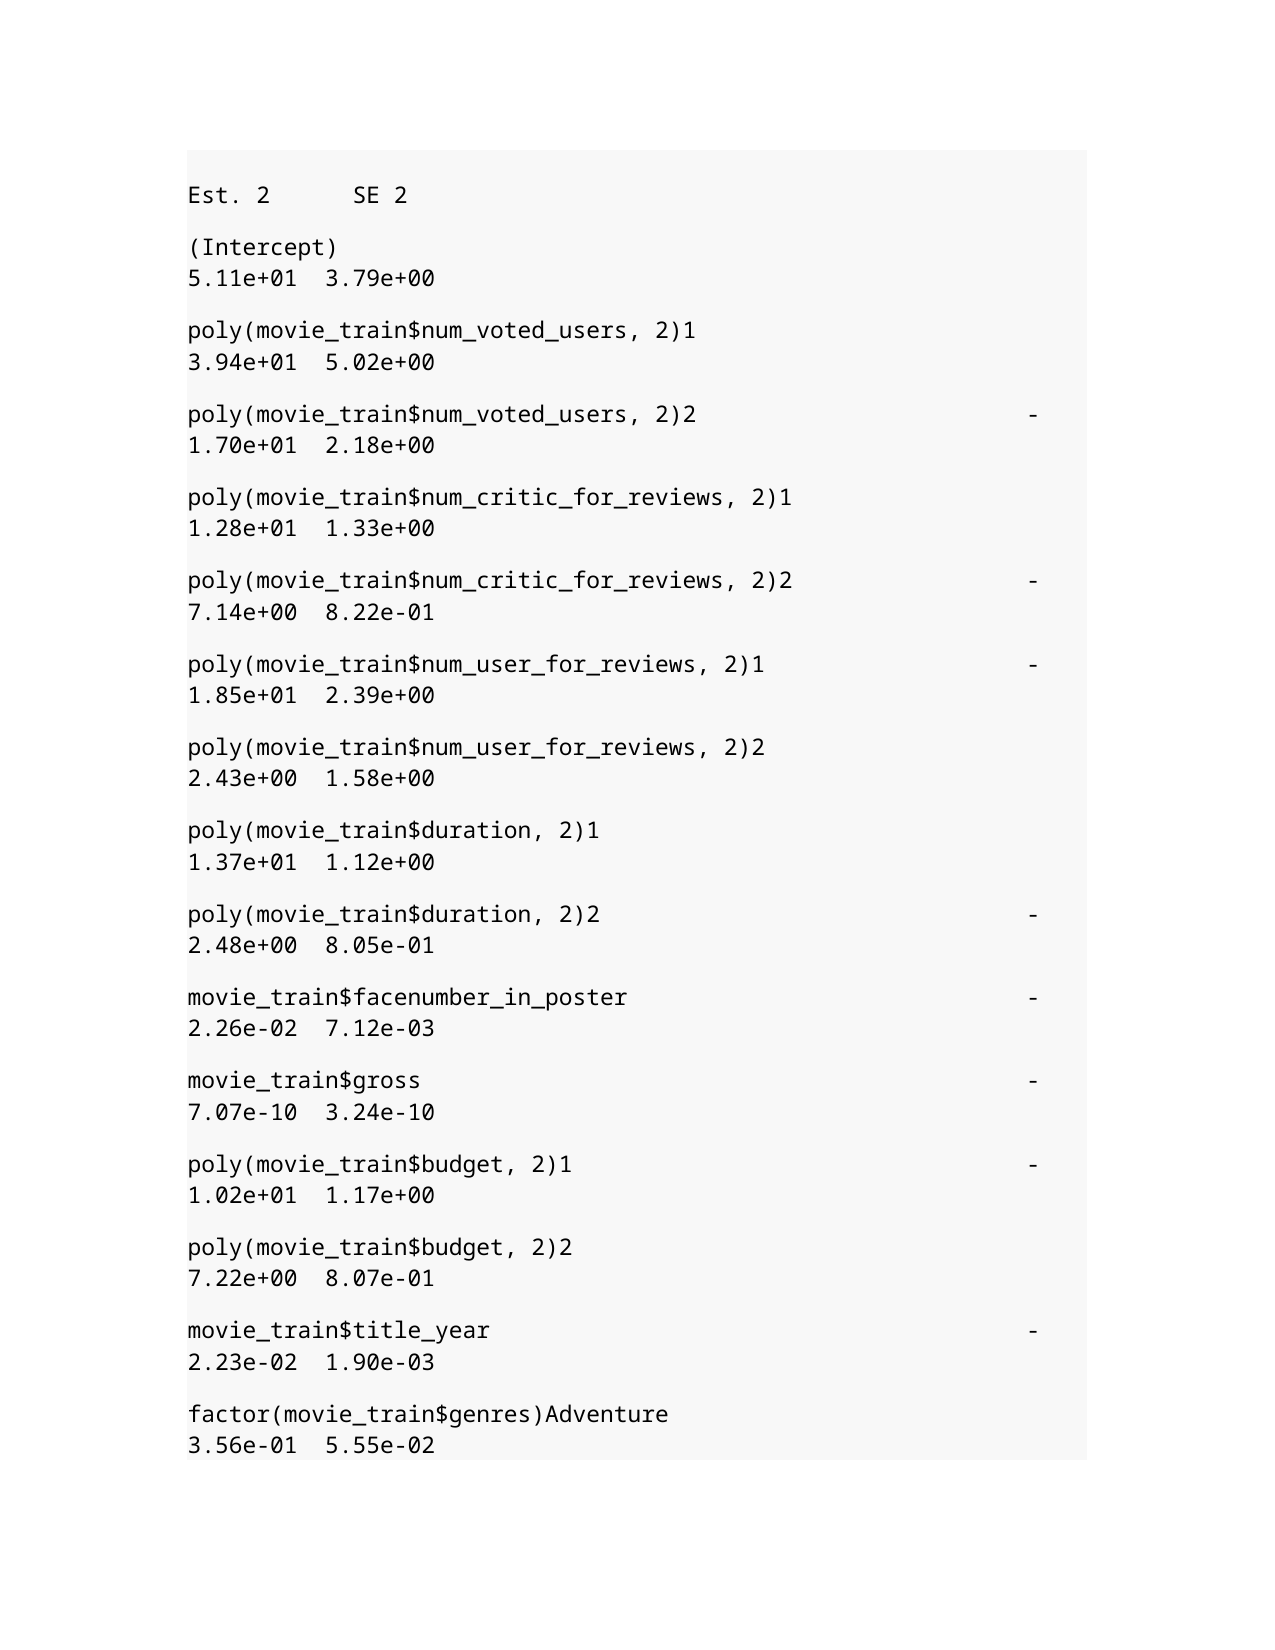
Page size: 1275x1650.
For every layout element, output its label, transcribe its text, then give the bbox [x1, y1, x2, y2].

text poly(movie_train$duration, 2)1 1.37e+01 1.12e+00 [187, 814, 1087, 877]
text movie_train$facenumber_in_poster -2.26e-02 7.12e-03 [187, 981, 1087, 1043]
text poly(movie_train$num_critic_for_reviews, 2)2 -7.14e+00 8.22e-01 [187, 564, 1087, 627]
text poly(movie_train$num_critic_for_reviews, 2)1 1.28e+01 1.33e+00 [187, 481, 1087, 543]
text movie_train$title_year -2.23e-02 1.90e-03 [187, 1314, 1087, 1377]
text poly(movie_train$num_voted_users, 2)2 -1.70e+01 2.18e+00 [187, 397, 1087, 460]
text Est. 2 SE 2 [187, 150, 1087, 210]
text poly(movie_train$budget, 2)1 -1.02e+01 1.17e+00 [187, 1147, 1087, 1210]
text poly(movie_train$budget, 2)2 7.22e+00 8.07e-01 [187, 1231, 1087, 1293]
text movie_train$gross -7.07e-10 3.24e-10 [187, 1064, 1087, 1127]
text poly(movie_train$num_user_for_reviews, 2)1 -1.85e+01 2.39e+00 [187, 647, 1087, 710]
text (Intercept) 5.11e+01 3.79e+00 [187, 231, 1087, 293]
text poly(movie_train$duration, 2)2 -2.48e+00 8.05e-01 [187, 897, 1087, 960]
text factor(movie_train$genres)Adventure 3.56e-01 5.55e-02 [187, 1397, 1087, 1460]
text poly(movie_train$num_voted_users, 2)1 3.94e+01 5.02e+00 [187, 314, 1087, 377]
text poly(movie_train$num_user_for_reviews, 2)2 2.43e+00 1.58e+00 [187, 731, 1087, 793]
